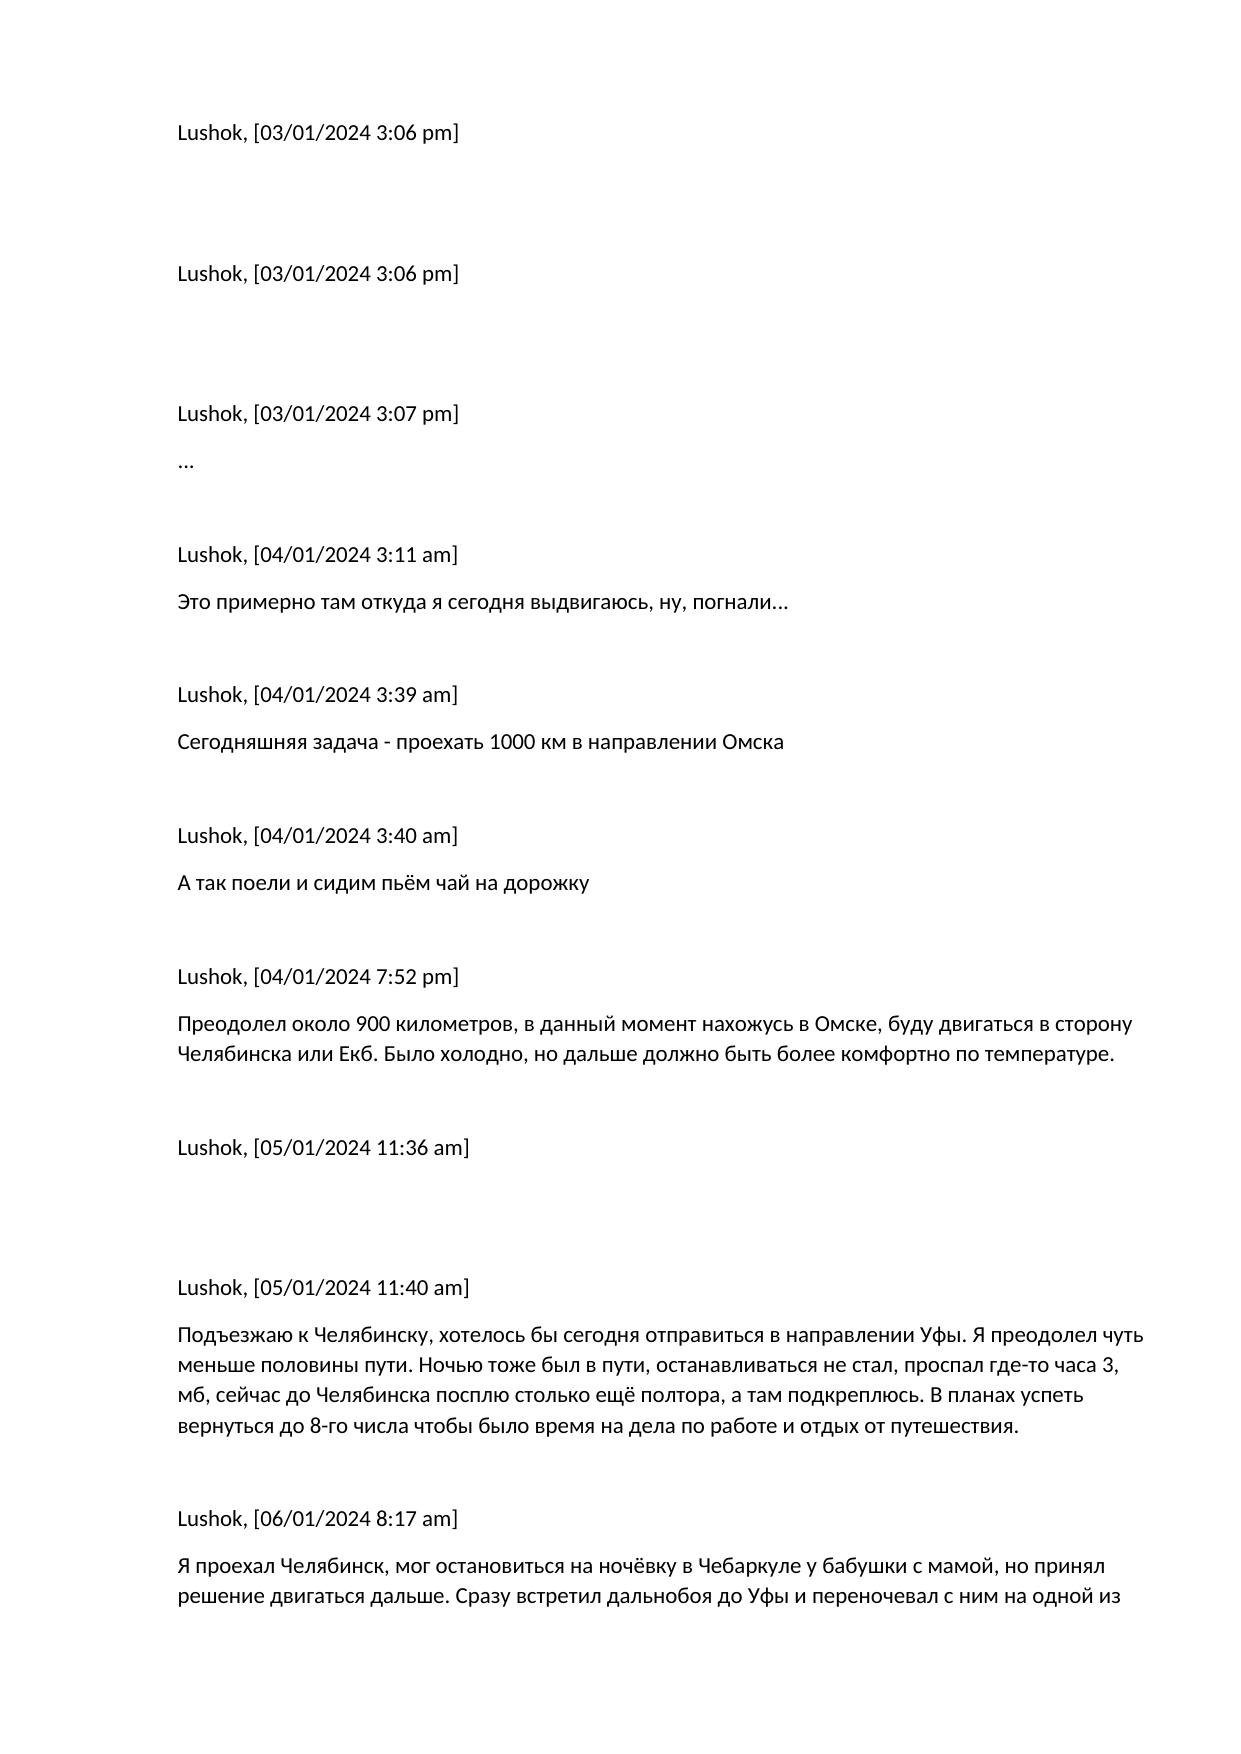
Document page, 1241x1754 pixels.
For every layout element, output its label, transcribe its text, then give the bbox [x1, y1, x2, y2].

text Lushok, [04/01/2024 3:39 am] [177, 681, 1152, 709]
text Lushok, [03/01/2024 3:07 pm] [177, 399, 1152, 427]
text Lushok, [05/01/2024 11:36 am] [177, 1133, 1152, 1161]
text Это примерно там откуда я сегодня выдвигаюсь, ну, погнали... [177, 587, 1152, 615]
text А так поели и сидим пьём чай на дорожку [177, 868, 1152, 896]
text Lushok, [03/01/2024 3:06 pm] [177, 259, 1152, 287]
text Сегодняшняя задача - проехать 1000 км в направлении Омска [177, 727, 1152, 756]
text Lushok, [05/01/2024 11:40 am] [177, 1273, 1152, 1301]
text Lushok, [04/01/2024 3:11 am] [177, 540, 1152, 568]
text Преодолел около 900 километров, в данный момент нахожусь в Омске, буду двигаться в сторону Челябинска или Екб. Было холодно, но дальше должно быть более комфортно по температуре. [177, 1009, 1152, 1067]
text Lushok, [04/01/2024 7:52 pm] [177, 962, 1152, 990]
text Подъезжаю к Челябинску, хотелось бы сегодня отправиться в направлении Уфы. Я преодолел чуть меньше половины пути. Ночью тоже был в пути, останавливаться не стал, проспал где-то часа 3, мб, сейчас до Челябинска посплю столько ещё полтора, а там подкреплюсь. В планах успеть вернуться до 8-го числа чтобы было время на дела по работе и отдых от путешествия. [177, 1320, 1152, 1439]
text Lushok, [06/01/2024 8:17 am] [177, 1504, 1152, 1533]
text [177, 1551, 1152, 1610]
text Lushok, [03/01/2024 3:06 pm] [177, 118, 1152, 146]
text ... [177, 446, 1152, 474]
text Lushok, [04/01/2024 3:40 am] [177, 821, 1152, 849]
